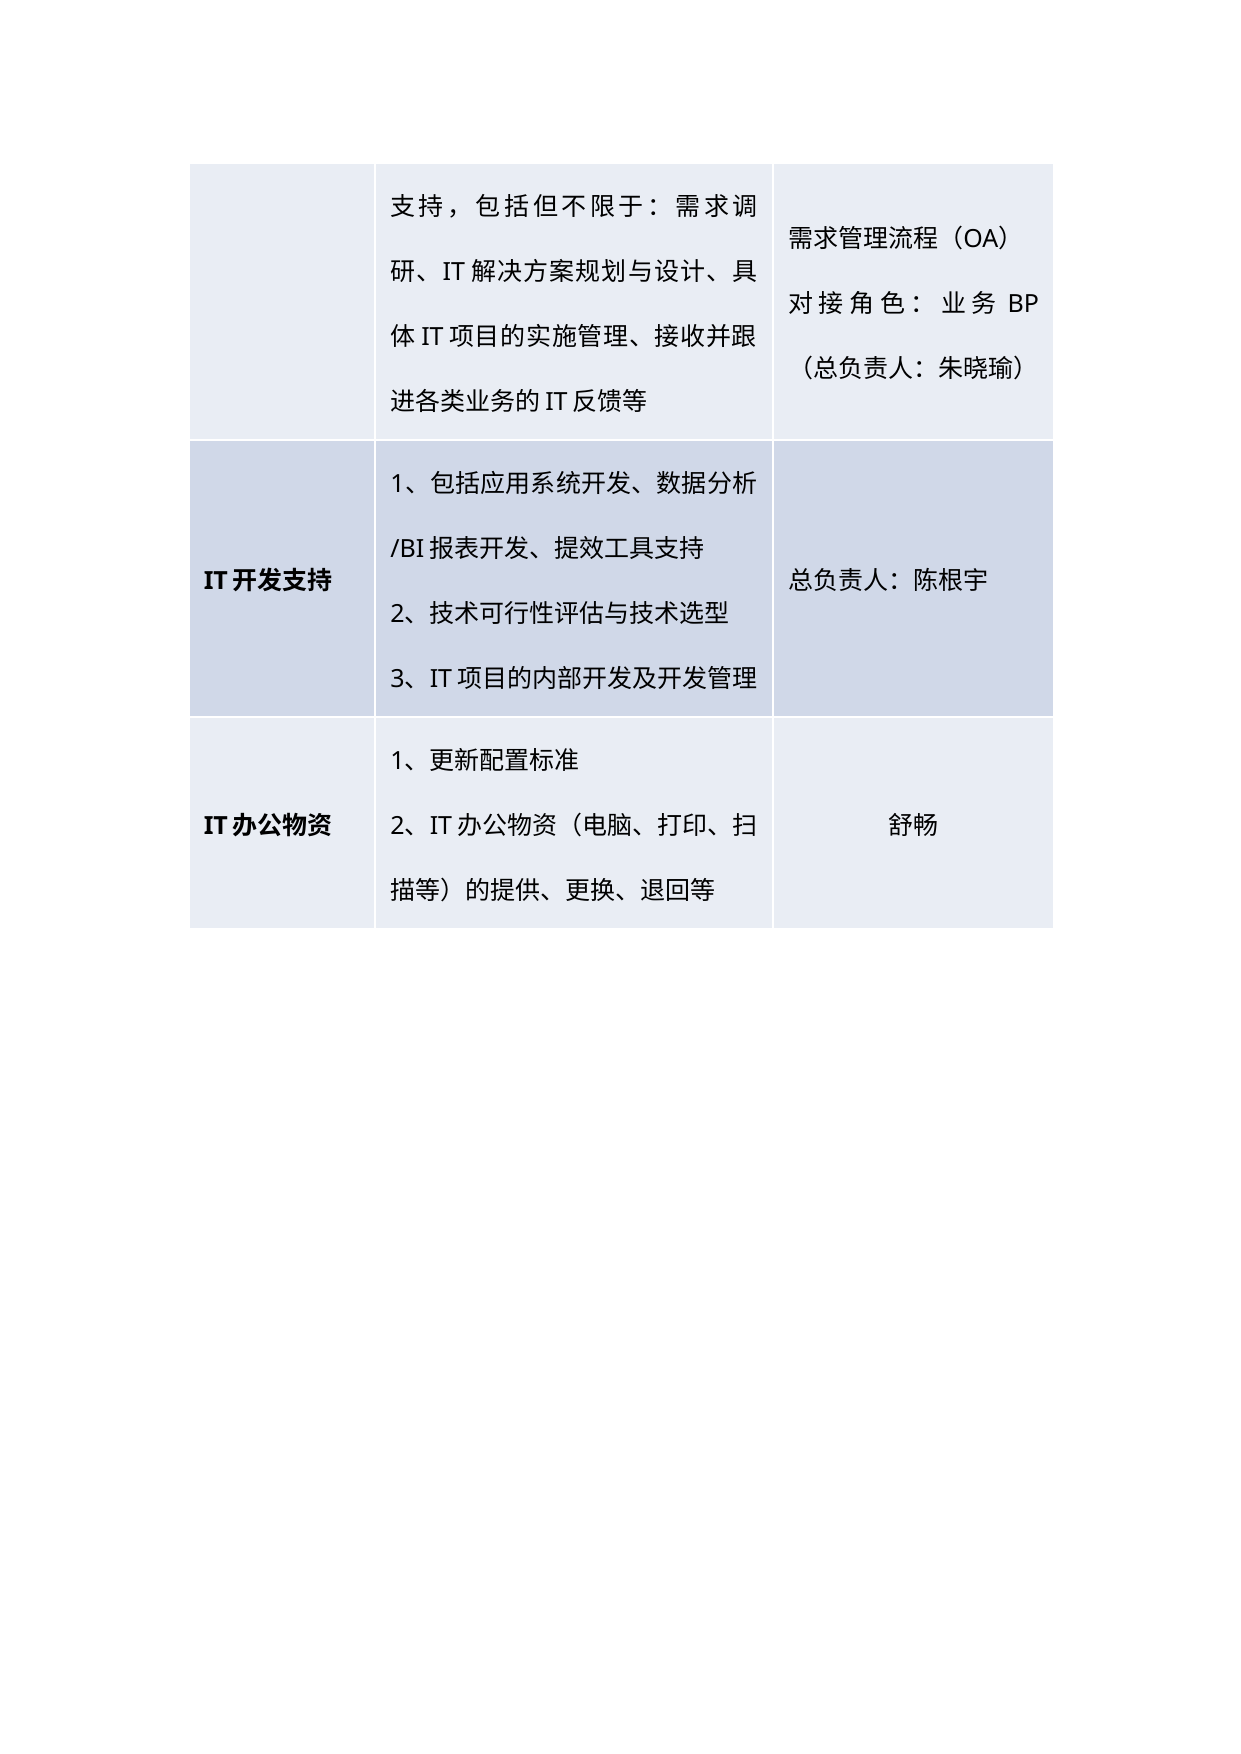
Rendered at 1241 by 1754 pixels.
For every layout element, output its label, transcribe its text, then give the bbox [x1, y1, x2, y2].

table_cell 1、包括应用系统开发、数据分析/BI报表开发、提效工具支持 2、技术可行性评估与技术选型 3、IT项目的内部开发及开发管理 [376, 441, 772, 716]
table_cell 总负责人：陈根宇 [774, 441, 1053, 716]
table_cell 舒畅 [774, 718, 1053, 928]
table_cell IT办公物资 [190, 718, 374, 928]
table_cell 1、更新配置标准 2、IT办公物资（电脑、打印、扫描等）的提供、更换、退回等 [376, 718, 772, 928]
table_cell IT开发支持 [190, 441, 374, 716]
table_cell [376, 164, 772, 439]
table_cell 业务BP支持 [190, 164, 374, 439]
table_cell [774, 164, 1053, 439]
